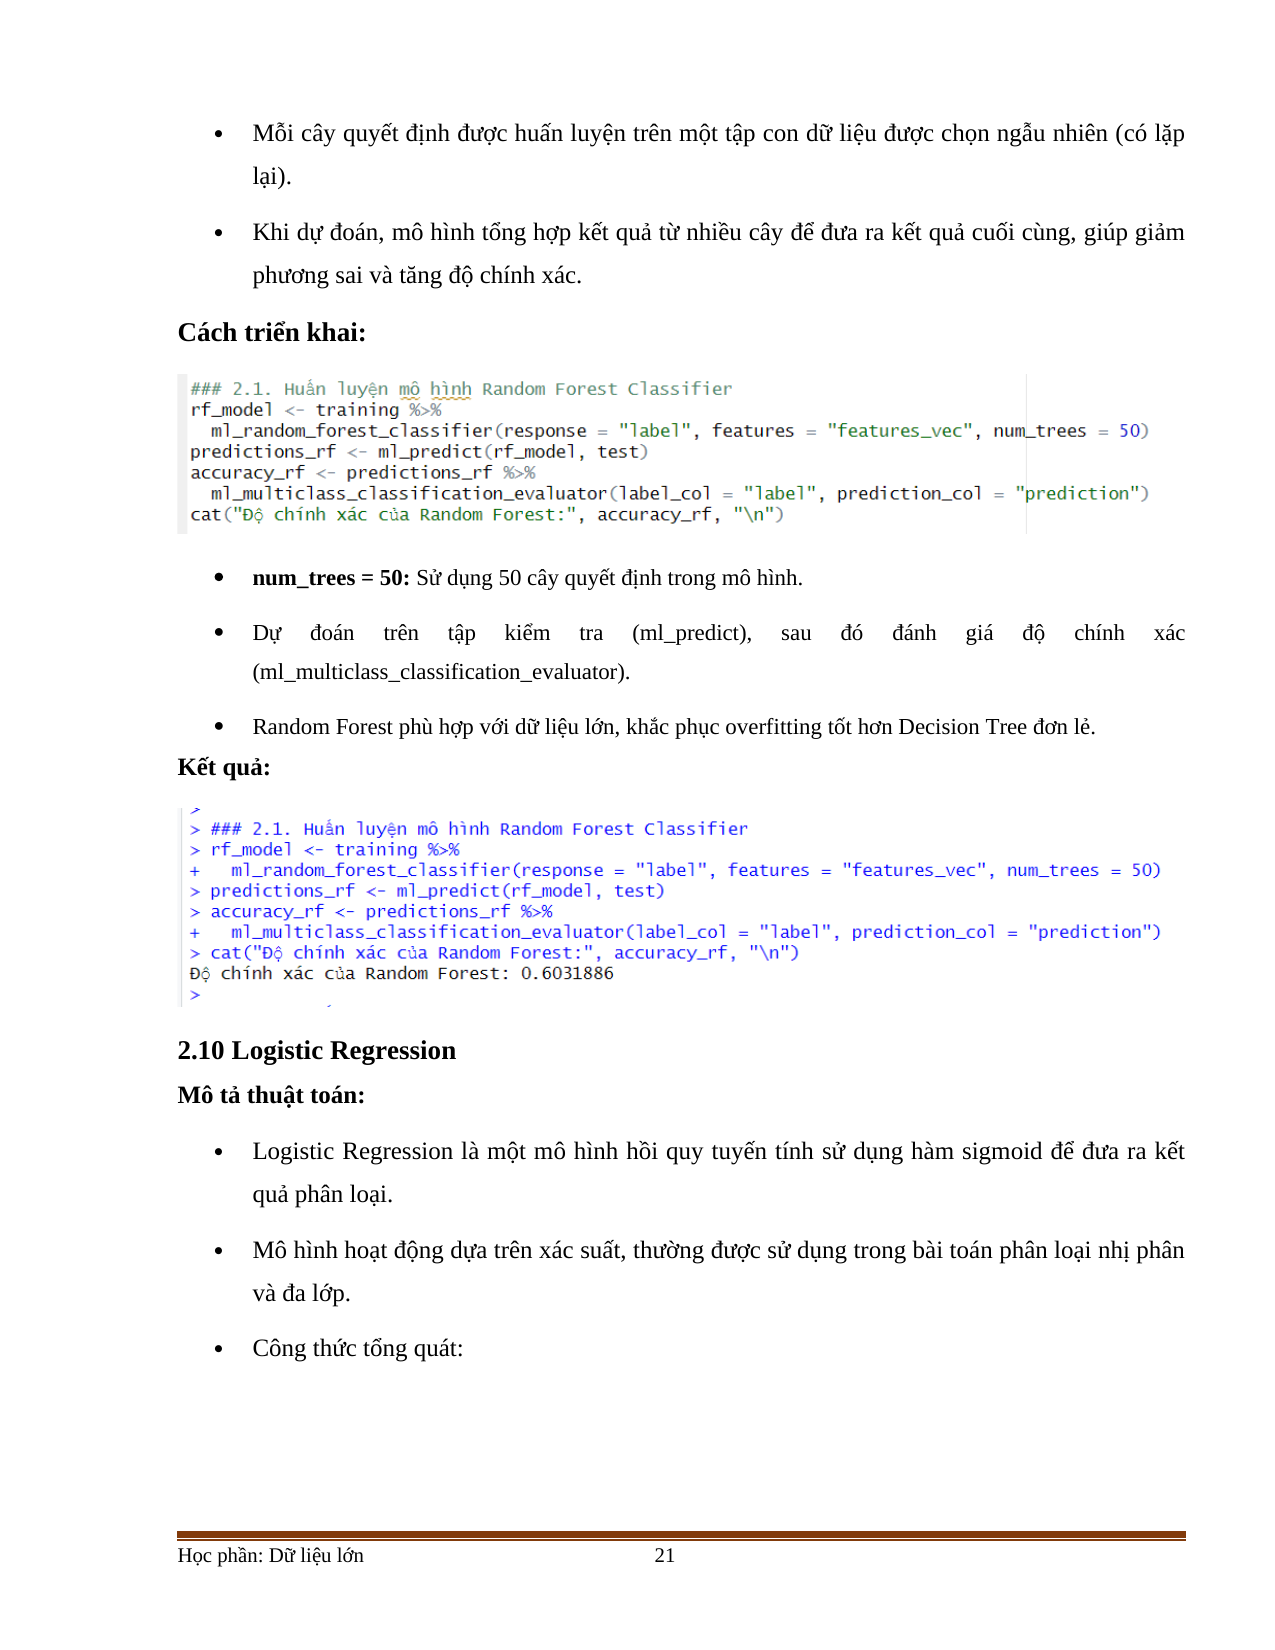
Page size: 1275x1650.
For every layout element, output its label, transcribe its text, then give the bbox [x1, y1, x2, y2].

text Cách triển khai: [177, 316, 1186, 347]
list Logistic Regression là một mô hình hồi quy tuyến tính sử dụng hàm sigmoid để đưa ra kết quả phân loại. [215, 1136, 1186, 1208]
picture [177, 808, 1187, 1007]
list num_trees = 50: Sử dụng 50 cây quyết định trong mô hình. [215, 563, 1186, 590]
list Dự đoán trên tập kiểm tra (ml_predict), sau đó đánh giá độ chính xác (ml_multiclass_classification_evaluator). [215, 618, 1186, 684]
list Công thức tổng quát: [215, 1333, 1186, 1362]
text Kết quả: [177, 752, 1186, 781]
subtitle 2.10 Logistic Regression [177, 1034, 1186, 1065]
list Mỗi cây quyết định được huấn luyện trên một tập con dữ liệu được chọn ngẫu nhiên (có lặp lại). [215, 118, 1186, 190]
list Mô hình hoạt động dựa trên xác suất, thường được sử dụng trong bài toán phân loại nhị phân và đa lớp. [215, 1235, 1186, 1307]
list Khi dự đoán, mô hình tổng hợp kết quả từ nhiều cây để đưa ra kết quả cuối cùng, giúp giảm phương sai và tăng độ chính xác. [215, 217, 1186, 289]
text Mô tả thuật toán: [177, 1080, 1186, 1109]
list Random Forest phù hợp với dữ liệu lớn, khắc phục overfitting tốt hơn Decision Tree đơn lẻ. [215, 713, 1186, 739]
picture [177, 374, 1187, 534]
